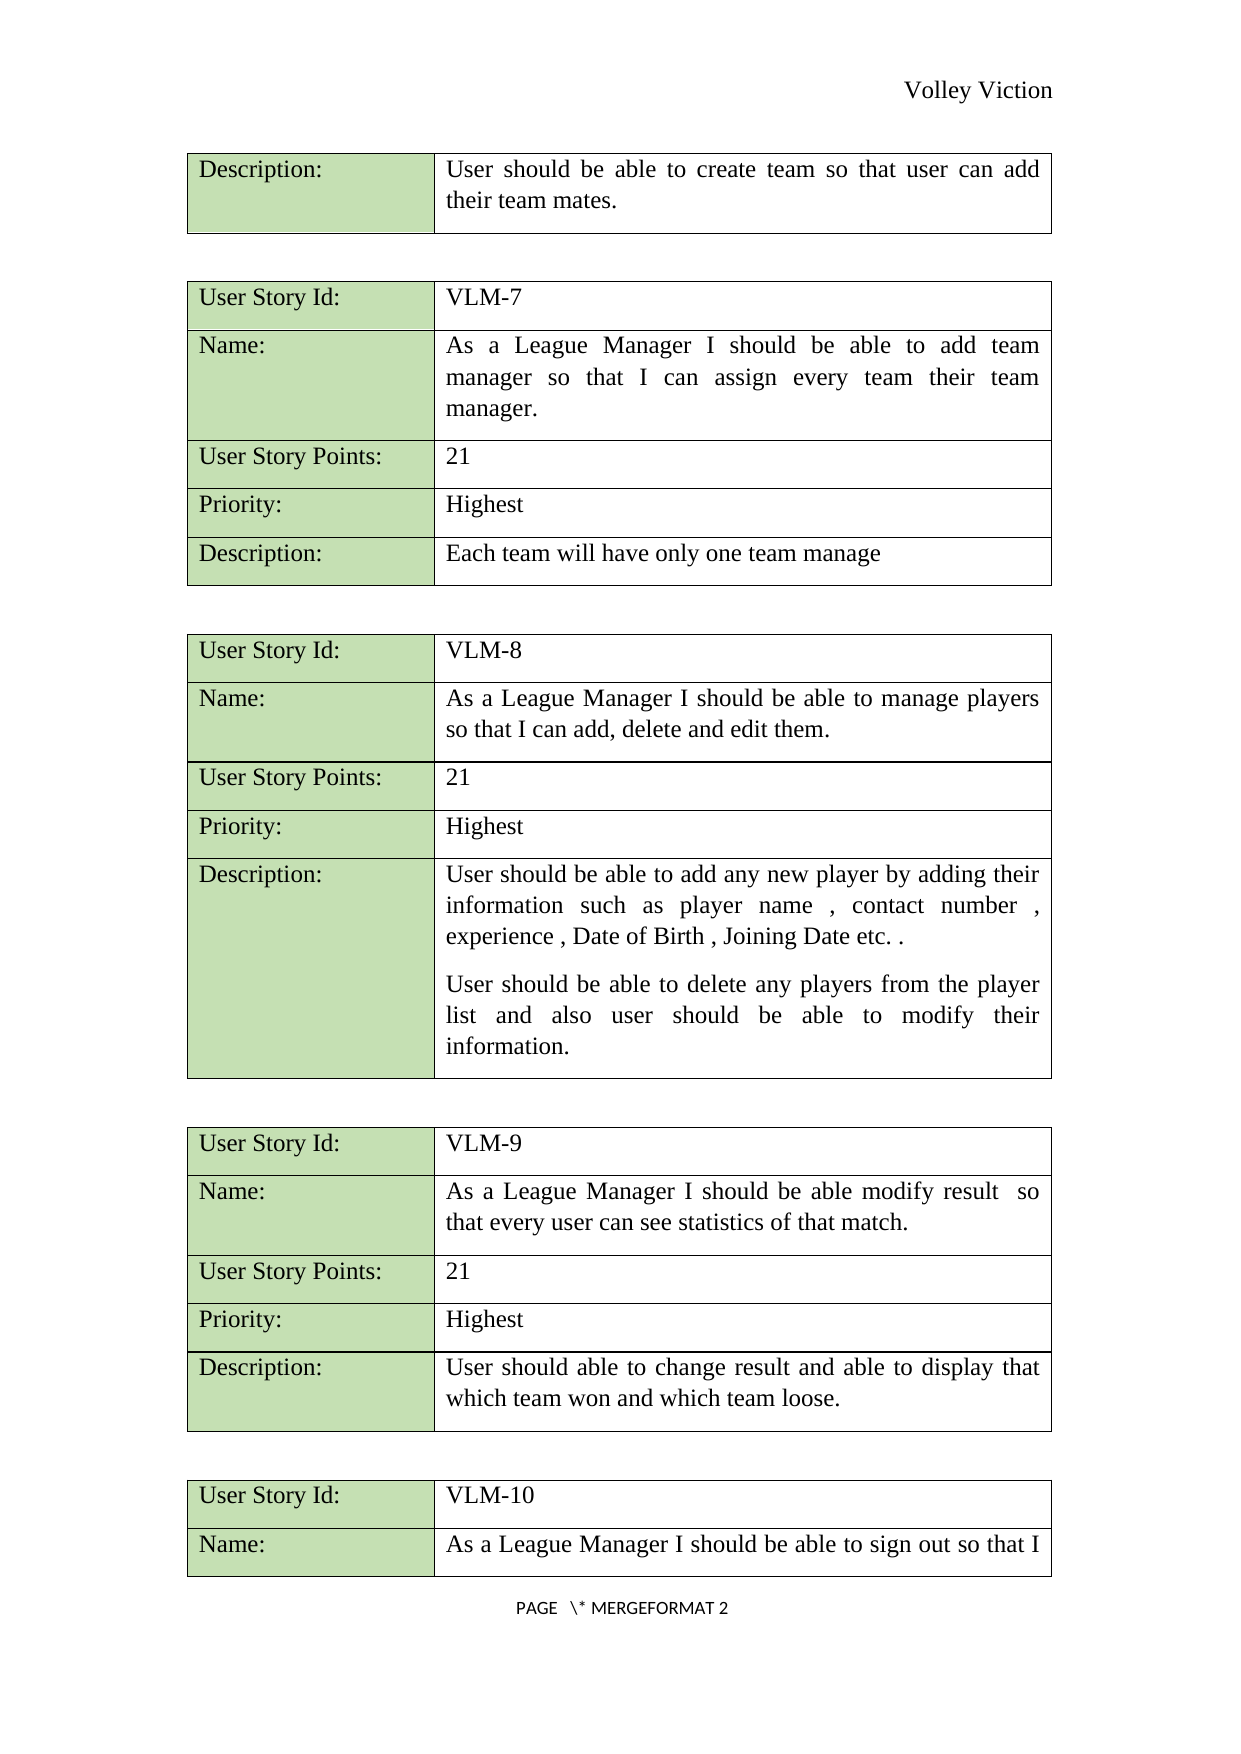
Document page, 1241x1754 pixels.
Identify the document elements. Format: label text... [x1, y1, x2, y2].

table_cell Description: [188, 154, 434, 232]
table_cell As a League Manager I should be able to sign out so that I can able to leave this application whenever I want. [435, 1529, 1051, 1576]
table_header User Story Id: [188, 1481, 434, 1528]
table_cell Name: [188, 1176, 434, 1255]
table_cell Priority: [188, 489, 434, 537]
table_cell 21 [435, 1256, 1051, 1303]
table_cell User Story Points: [188, 441, 434, 488]
table_cell Highest [435, 811, 1051, 858]
table_cell Description: [188, 538, 434, 585]
table_cell 21 [435, 441, 1051, 488]
table_cell Name: [188, 683, 434, 761]
table_header VLM-8 [435, 635, 1051, 682]
table_cell As a League Manager I should be able to add team manager so that I can assign every team their team manager. [435, 331, 1051, 440]
table_cell 21 [435, 763, 1051, 810]
table_header VLM-7 [435, 282, 1051, 329]
table_cell User Story Points: [188, 1256, 434, 1303]
table_cell Name: [188, 1529, 434, 1576]
table_cell Priority: [188, 1304, 434, 1351]
table_header User Story Id: [188, 1128, 434, 1175]
table_cell Each team will have only one team manage [435, 538, 1051, 585]
table_header User Story Id: [188, 282, 434, 329]
table_cell Highest [435, 1304, 1051, 1351]
table_header User Story Id: [188, 635, 434, 682]
table_cell User Story Points: [188, 763, 434, 810]
table_cell Name: [188, 331, 434, 440]
table_cell Highest [435, 489, 1051, 537]
table_cell Description: [188, 859, 434, 1078]
table_cell Description: [188, 1353, 434, 1431]
table_cell User should be able to add any new player by adding their information such as player name , contact number , experience , Date of Birth , Joining Date etc. . User should be able to delete any players from the player list and also user should be able to modify their information. [435, 859, 1051, 1078]
table_header VLM-9 [435, 1128, 1051, 1175]
table_cell Priority: [188, 811, 434, 858]
table_cell User should able to change result and able to display that which team won and which team loose. [435, 1353, 1051, 1431]
table_header VLM-10 [435, 1481, 1051, 1528]
table_cell User should be able to create team so that user can add their team mates. [435, 154, 1051, 232]
table_cell As a League Manager I should be able modify result so that every user can see statistics of that match. [435, 1176, 1051, 1255]
table_cell As a League Manager I should be able to manage players so that I can add, delete and edit them. [435, 683, 1051, 761]
